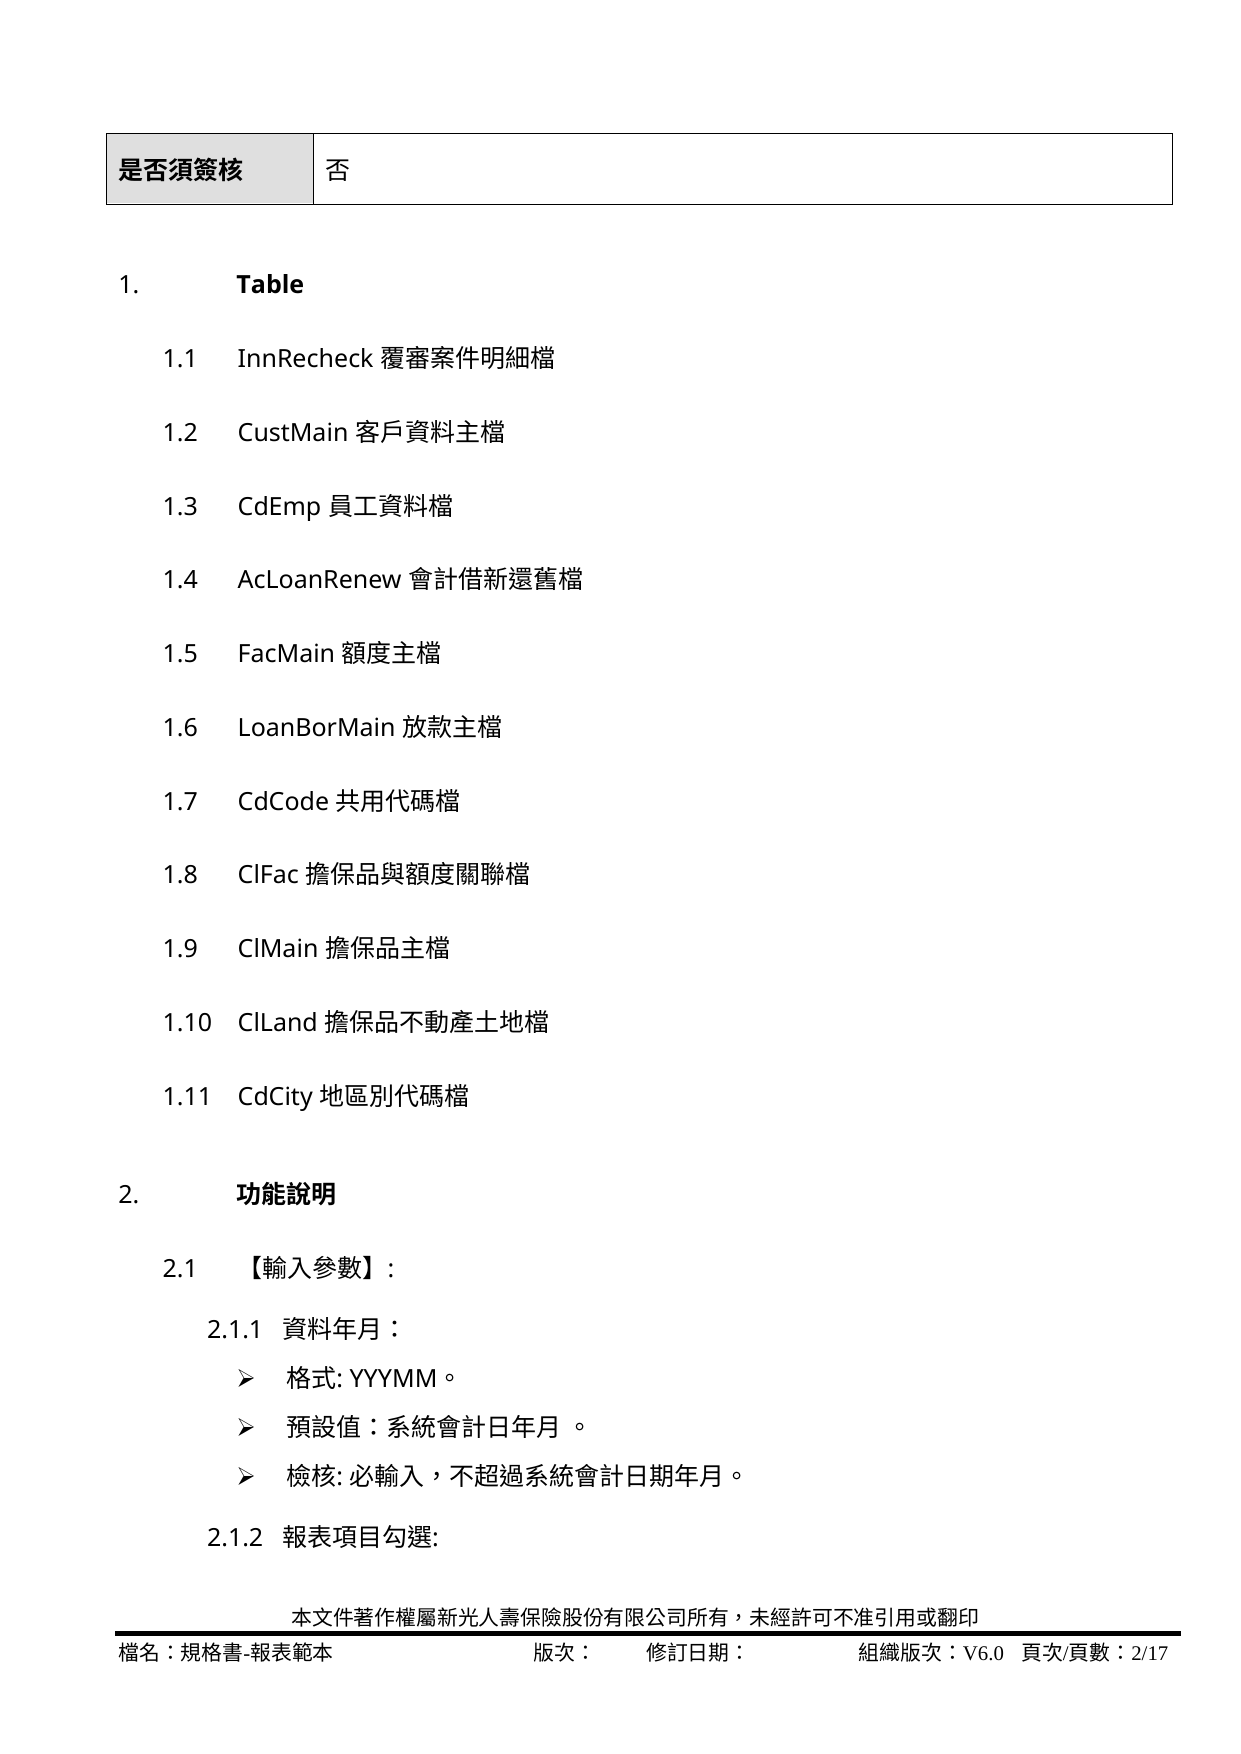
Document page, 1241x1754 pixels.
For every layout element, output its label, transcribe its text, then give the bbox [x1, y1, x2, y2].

subtitle CustMain 客戶資料主檔 [162, 412, 1152, 449]
subtitle 資料年月： [207, 1310, 1152, 1346]
subtitle ClLand 擔保品不動產土地檔 [162, 1002, 1152, 1039]
table_cell 是否須簽核 [107, 134, 313, 203]
subtitle Table [118, 267, 1152, 301]
subtitle CdCity 地區別代碼檔 [162, 1076, 1152, 1112]
table_cell 否 [314, 134, 1172, 203]
subtitle 預設值：系統會計日年月 。 [236, 1407, 1152, 1444]
subtitle ClMain 擔保品主檔 [162, 929, 1152, 965]
subtitle 功能說明 [118, 1175, 1152, 1211]
subtitle CdCode 共用代碼檔 [162, 781, 1152, 817]
subtitle CdEmp 員工資料檔 [162, 486, 1152, 522]
subtitle ClFac 擔保品與額度關聯檔 [162, 855, 1152, 891]
subtitle InnRecheck 覆審案件明細檔 [162, 339, 1152, 375]
subtitle AcLoanRenew 會計借新還舊檔 [162, 560, 1152, 596]
subtitle 【輸入參數】: [162, 1249, 1152, 1285]
list 檢核: 必輸入，不超過系統會計日期年月。 [236, 1456, 1152, 1492]
subtitle 格式: YYYMM。 [236, 1359, 1152, 1395]
subtitle FacMain 額度主檔 [162, 634, 1152, 670]
subtitle LoanBorMain 放款主檔 [162, 707, 1152, 744]
subtitle 報表項目勾選: [207, 1517, 1152, 1554]
